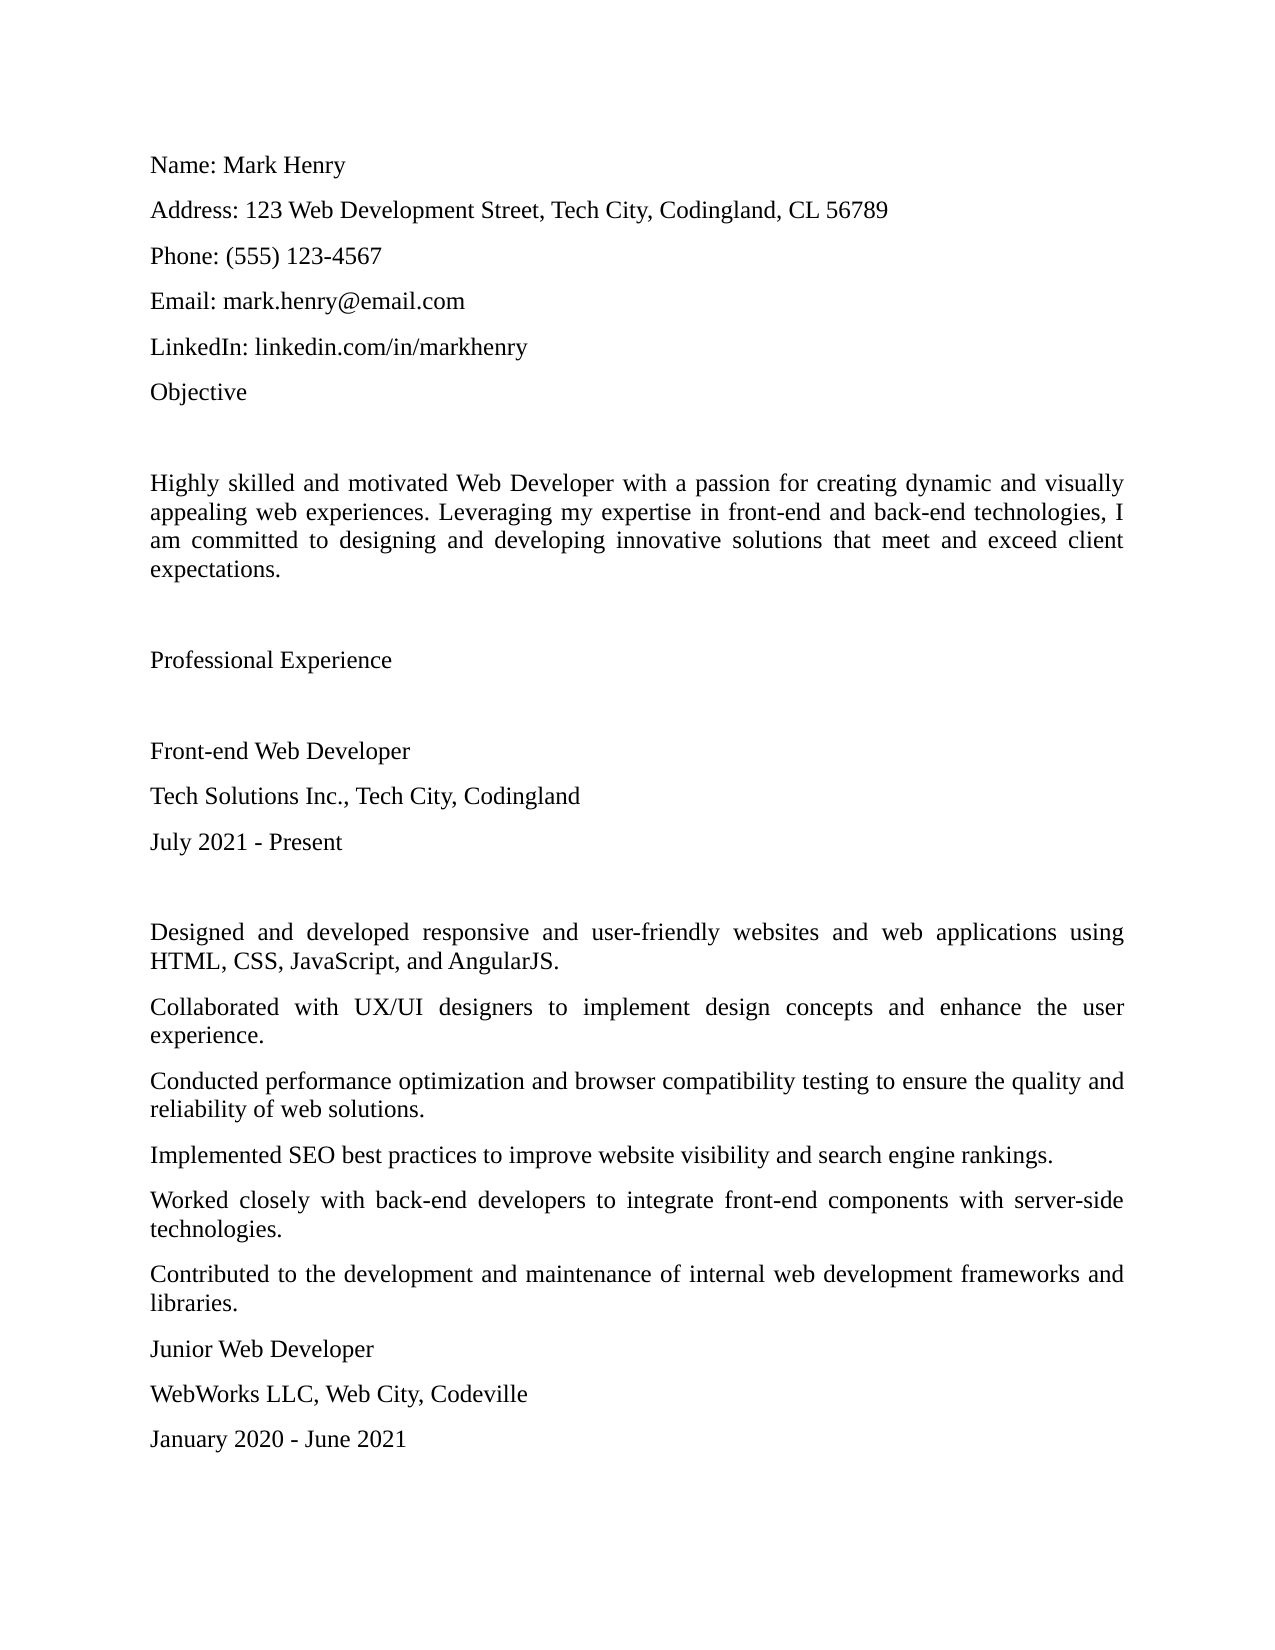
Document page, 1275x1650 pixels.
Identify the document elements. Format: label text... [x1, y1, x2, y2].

text Designed and developed responsive and user-friendly websites and web applications using HTML, CSS, JavaScript, and AngularJS. [150, 917, 1125, 975]
text Highly skilled and motivated Web Developer with a passion for creating dynamic and visually appealing web experiences. Leveraging my expertise in front-end and back-end technologies, I am committed to designing and developing innovative solutions that meet and exceed client expectations. [150, 468, 1125, 583]
text Objective [150, 377, 1125, 406]
text January 2020 - June 2021 [150, 1424, 1125, 1453]
text Contributed to the development and maintenance of internal web development frameworks and libraries. [150, 1259, 1125, 1317]
text Collaborated with UX/UI designers to implement design concepts and enhance the user experience. [150, 992, 1125, 1049]
text Front-end Web Developer [150, 736, 1125, 764]
text LinkedIn: linkedin.com/in/markhenry [150, 332, 1125, 360]
text July 2021 - Present [150, 827, 1125, 855]
text Junior Web Developer [150, 1334, 1125, 1362]
text Address: 123 Web Development Street, Tech City, Codingland, CL 56789 [150, 195, 1125, 224]
text Tech Solutions Inc., Tech City, Codingland [150, 781, 1125, 810]
text Implemented SEO best practices to improve website visibility and search engine rankings. [150, 1140, 1125, 1169]
text WebWorks LLC, Web City, Codeville [150, 1379, 1125, 1408]
text Phone: (555) 123-4567 [150, 241, 1125, 269]
text Professional Experience [150, 645, 1125, 674]
text Worked closely with back-end developers to integrate front-end components with server-side technologies. [150, 1185, 1125, 1243]
text Email: mark.henry@email.com [150, 286, 1125, 315]
text Name: Mark Henry [150, 150, 1125, 179]
text Conducted performance optimization and browser compatibility testing to ensure the quality and reliability of web solutions. [150, 1066, 1125, 1123]
